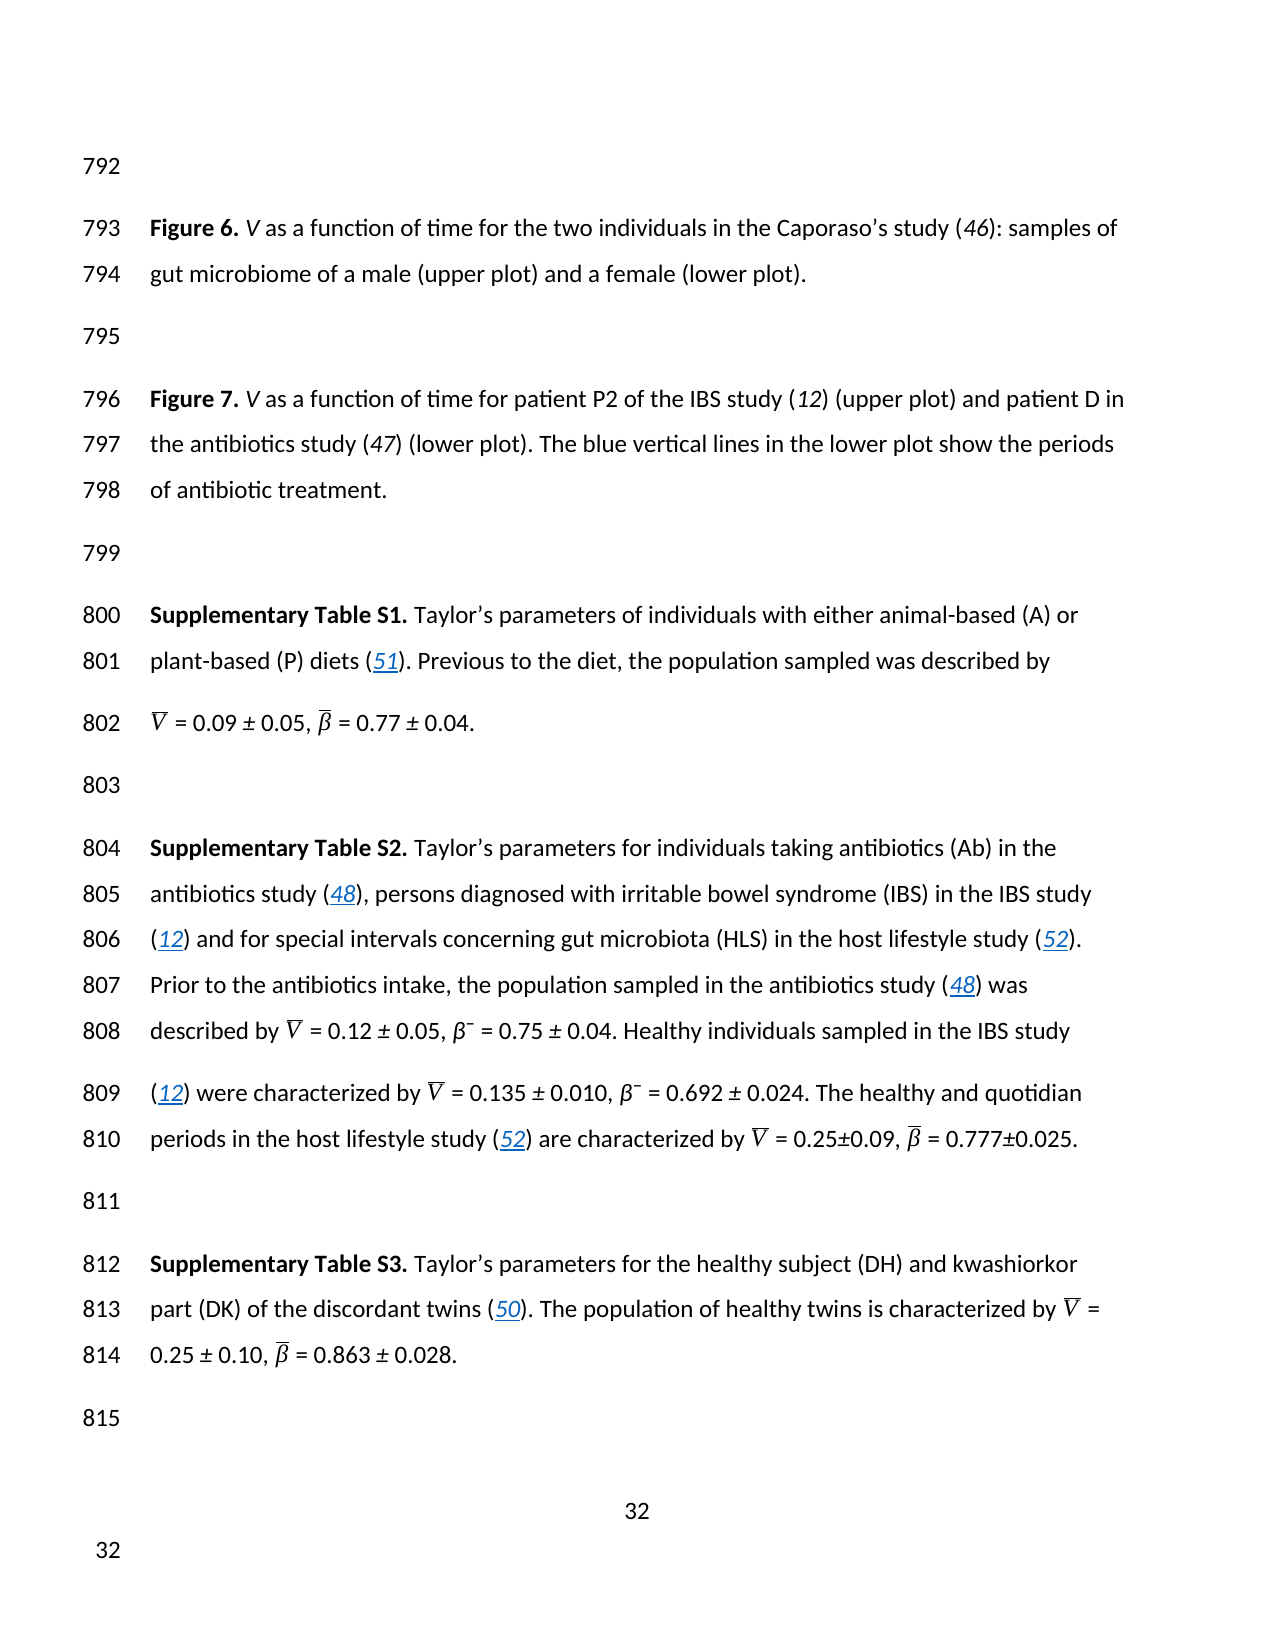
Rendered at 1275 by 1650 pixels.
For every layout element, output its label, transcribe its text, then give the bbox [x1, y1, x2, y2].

text Supplementary Table S3. Taylor’s parameters for the healthy subject (DH) and kwashiorkor part (DK) of the discordant twins (50). The population of healthy twins is characterized by = 0.25 ± 0.10, = 0.863 ± 0.028. [150, 1248, 1125, 1370]
text Supplementary Table S2. Taylor’s parameters for individuals taking antibiotics (Ab) in the antibiotics study (48), persons diagnosed with irritable bowel syndrome (IBS) in the IBS study (12) and for special intervals concerning gut microbiota (HLS) in the host lifestyle study (52). Prior to the antibiotics intake, the population sampled in the antibiotics study (48) was described by = 0.12 ± 0.05, β¯ = 0.75 ± 0.04. Healthy individuals sampled in the IBS study [150, 832, 1125, 1046]
text = 0.09 ± 0.05, = 0.77 ± 0.04. [150, 707, 1125, 738]
text Supplementary Table S1. Taylor’s parameters of individuals with either animal-based (A) or plant-based (P) diets (51). Previous to the diet, the population sampled was described by [150, 599, 1125, 675]
text (12) were characterized by = 0.135 ± 0.010, β¯ = 0.692 ± 0.024. The healthy and quotidian periods in the host lifestyle study (52) are characterized by = 0.25±0.09, = 0.777±0.025. [150, 1077, 1125, 1154]
text Figure 6. V as a function of time for the two individuals in the Caporaso’s study (46): samples of gut microbiome of a male (upper plot) and a female (lower plot). [150, 212, 1125, 289]
